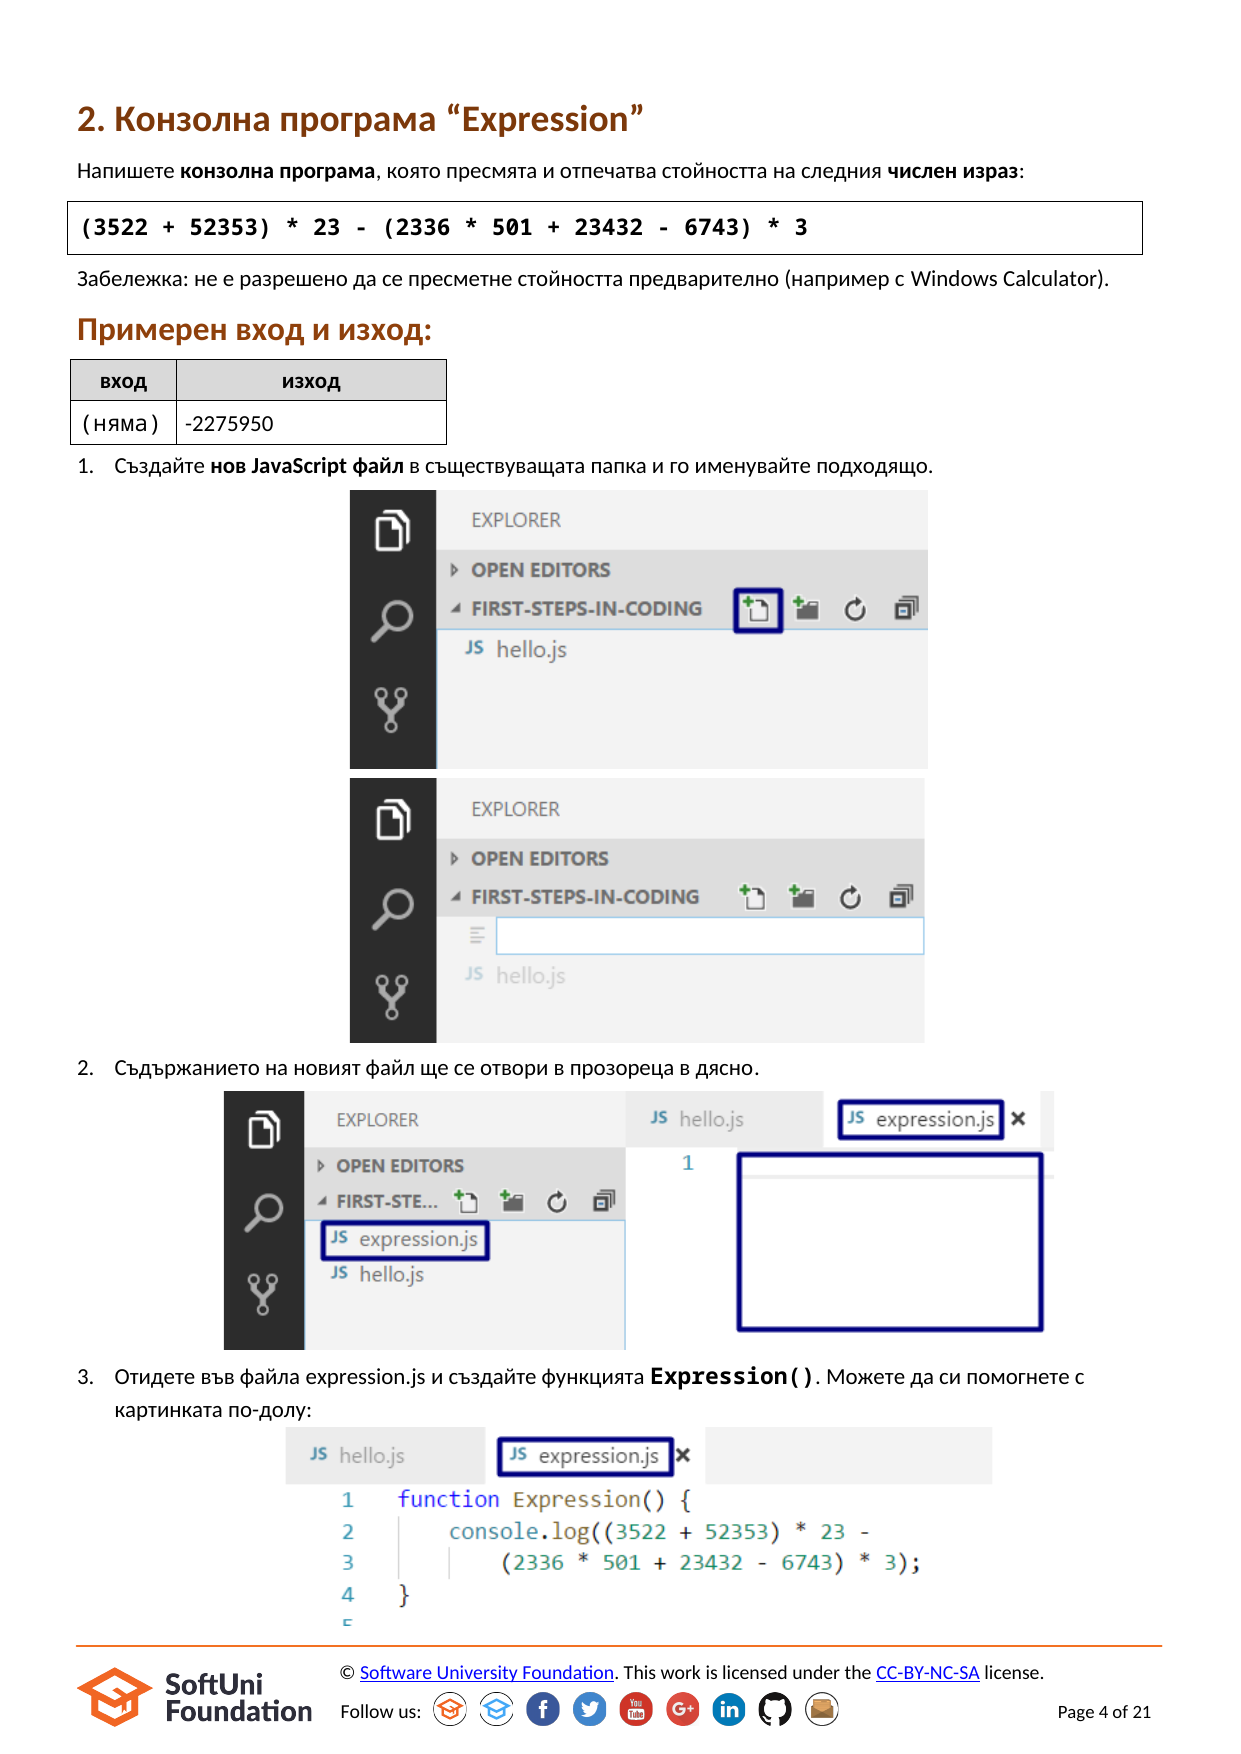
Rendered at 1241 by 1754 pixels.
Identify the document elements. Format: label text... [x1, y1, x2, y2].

text Забележка: не е разрешено да се пресметне стойността предварително (например с Windows Calculator). [77, 264, 1163, 292]
picture [727, 1707, 738, 1717]
list Съдържанието на новият файл ще се отвори в прозореца в дясно. [77, 1053, 1163, 1081]
picture [433, 1692, 467, 1726]
picture [480, 1692, 513, 1726]
list Отидете във файла expression.js и създайте функцията Expression(). Можете да си помогнете с картинката по-долу: [77, 1360, 1163, 1423]
picture [526, 1692, 560, 1726]
table_cell (няма) [71, 401, 176, 444]
text Напишете конзолна програма, която пресмята и отпечатва стойността на следния числен израз: [77, 156, 1163, 184]
table_header (3522 + 52353) * 23 - (2336 * 501 + 23432 - 6743) * 3 [68, 202, 1142, 254]
picture [349, 490, 928, 769]
picture [736, 1693, 746, 1703]
picture [223, 1091, 1055, 1350]
picture [666, 1692, 700, 1726]
table_header изход [177, 360, 446, 400]
picture [76, 1667, 312, 1727]
subtitle Конзолна програма “Expression” [77, 95, 1163, 141]
picture [712, 1716, 722, 1726]
picture [712, 1693, 722, 1703]
picture [619, 1692, 653, 1726]
picture [805, 1692, 839, 1726]
list Създайте нов JavaScript файл в съществуващата папка и го именувайте подходящо. [77, 452, 1163, 480]
table_header вход [71, 360, 176, 400]
picture [758, 1692, 792, 1726]
table_cell -2275950 [177, 401, 446, 444]
picture [573, 1692, 607, 1726]
subtitle Примерен вход и изход: [77, 308, 1163, 349]
picture [736, 1716, 746, 1726]
picture [285, 1427, 993, 1626]
picture [349, 778, 929, 1043]
